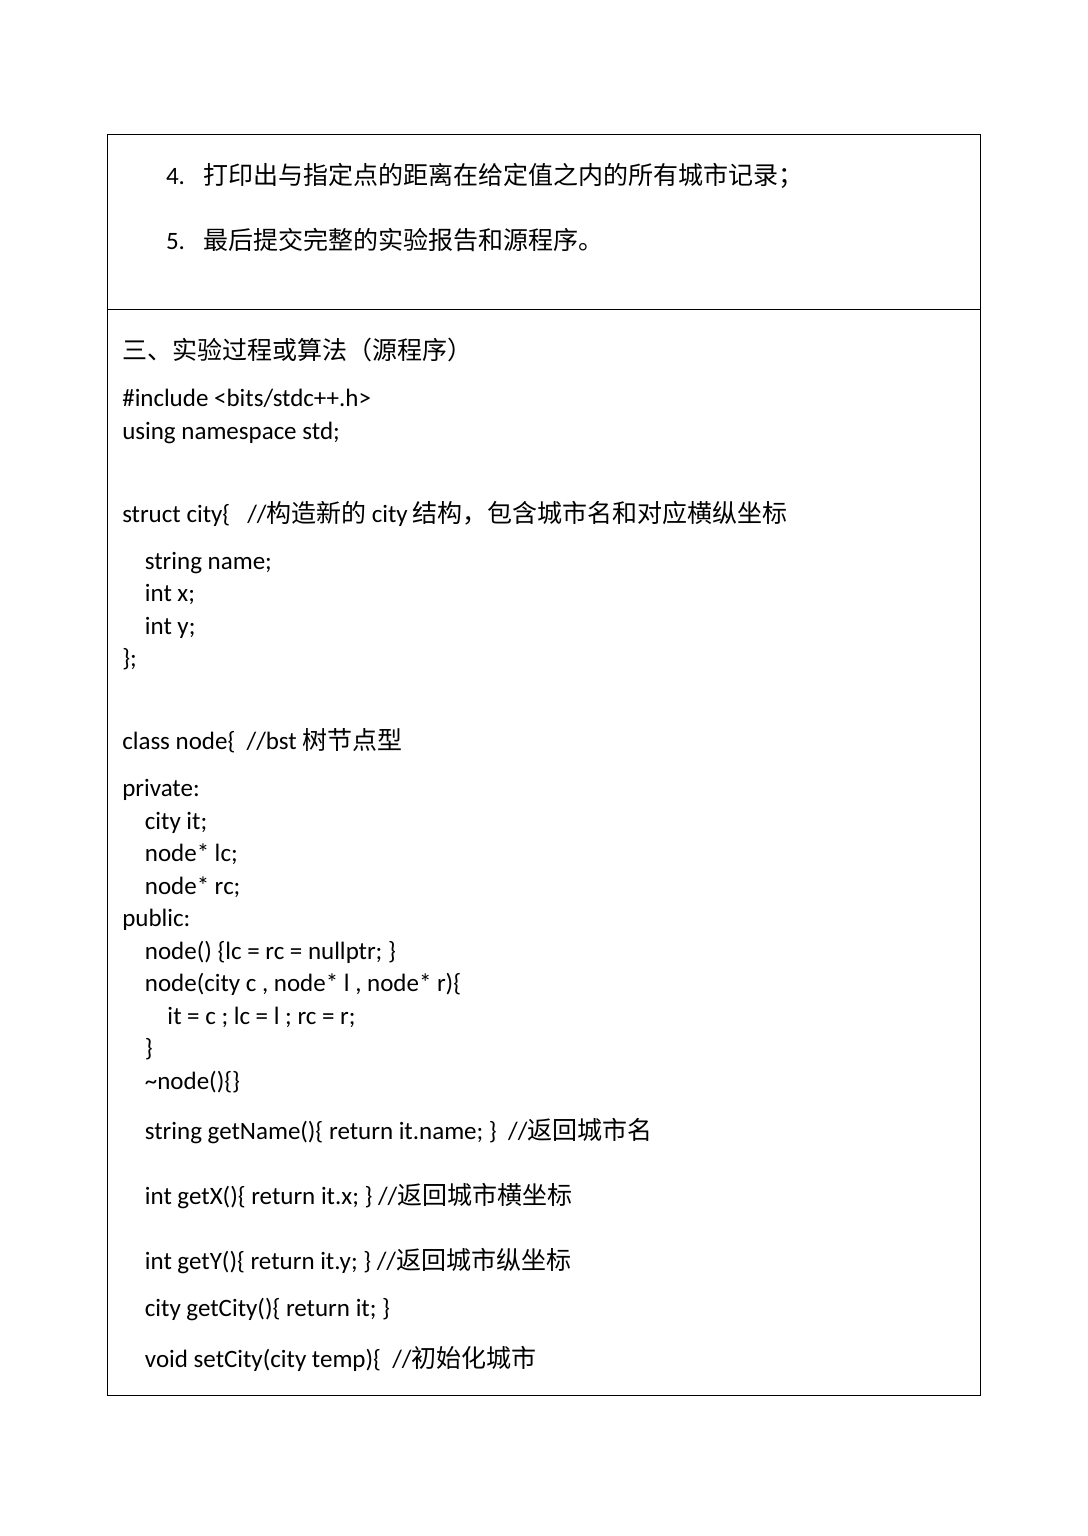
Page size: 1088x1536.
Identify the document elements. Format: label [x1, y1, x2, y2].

table_cell [108, 135, 980, 309]
table_cell [108, 310, 980, 1395]
